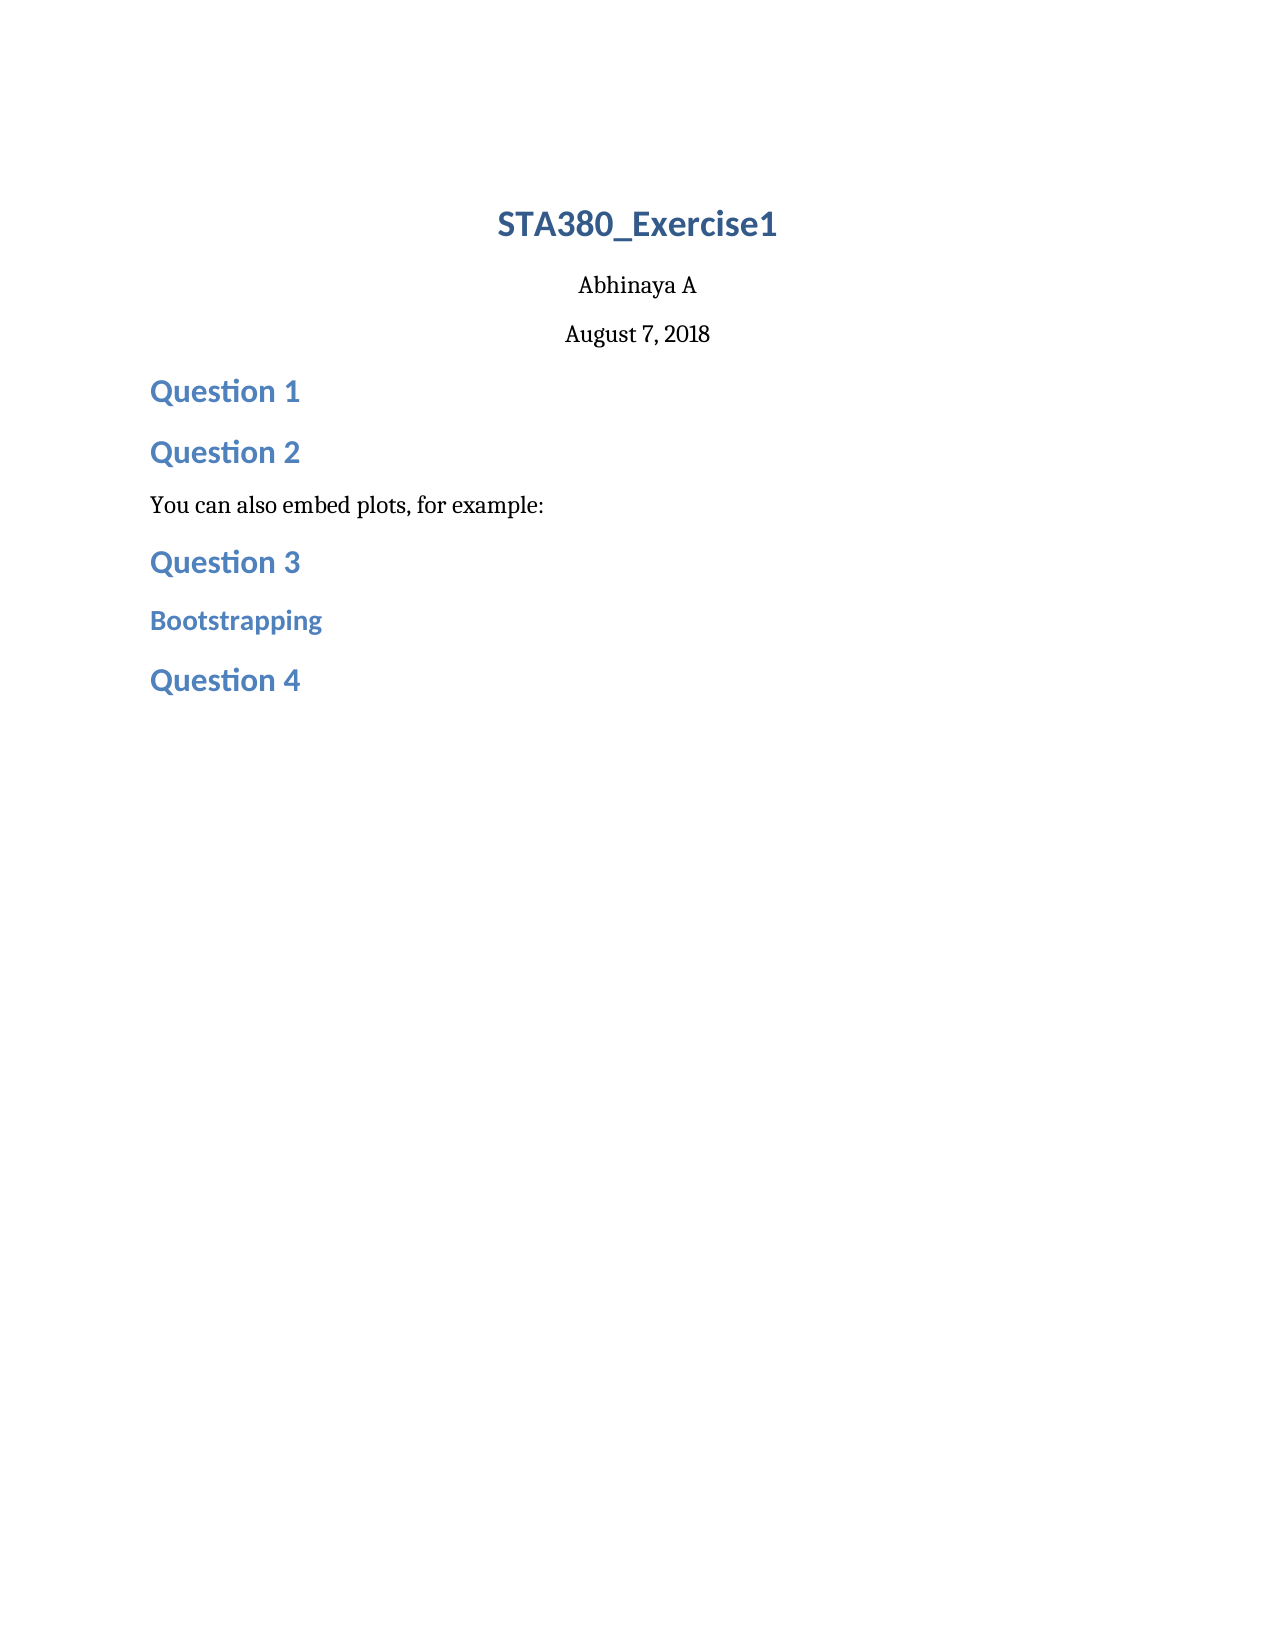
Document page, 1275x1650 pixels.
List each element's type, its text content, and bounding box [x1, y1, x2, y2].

text Abhinaya A [150, 271, 1125, 299]
text August 7, 2018 [150, 320, 1125, 349]
subtitle Bootstrapping [150, 602, 1125, 638]
title STA380_Exercise1 [150, 200, 1125, 246]
text You can also embed plots, for example: [150, 491, 1125, 520]
subtitle Question 4 [150, 659, 1125, 699]
subtitle Question 2 [150, 432, 1125, 472]
subtitle Question 3 [150, 541, 1125, 581]
subtitle Question 1 [150, 370, 1125, 411]
